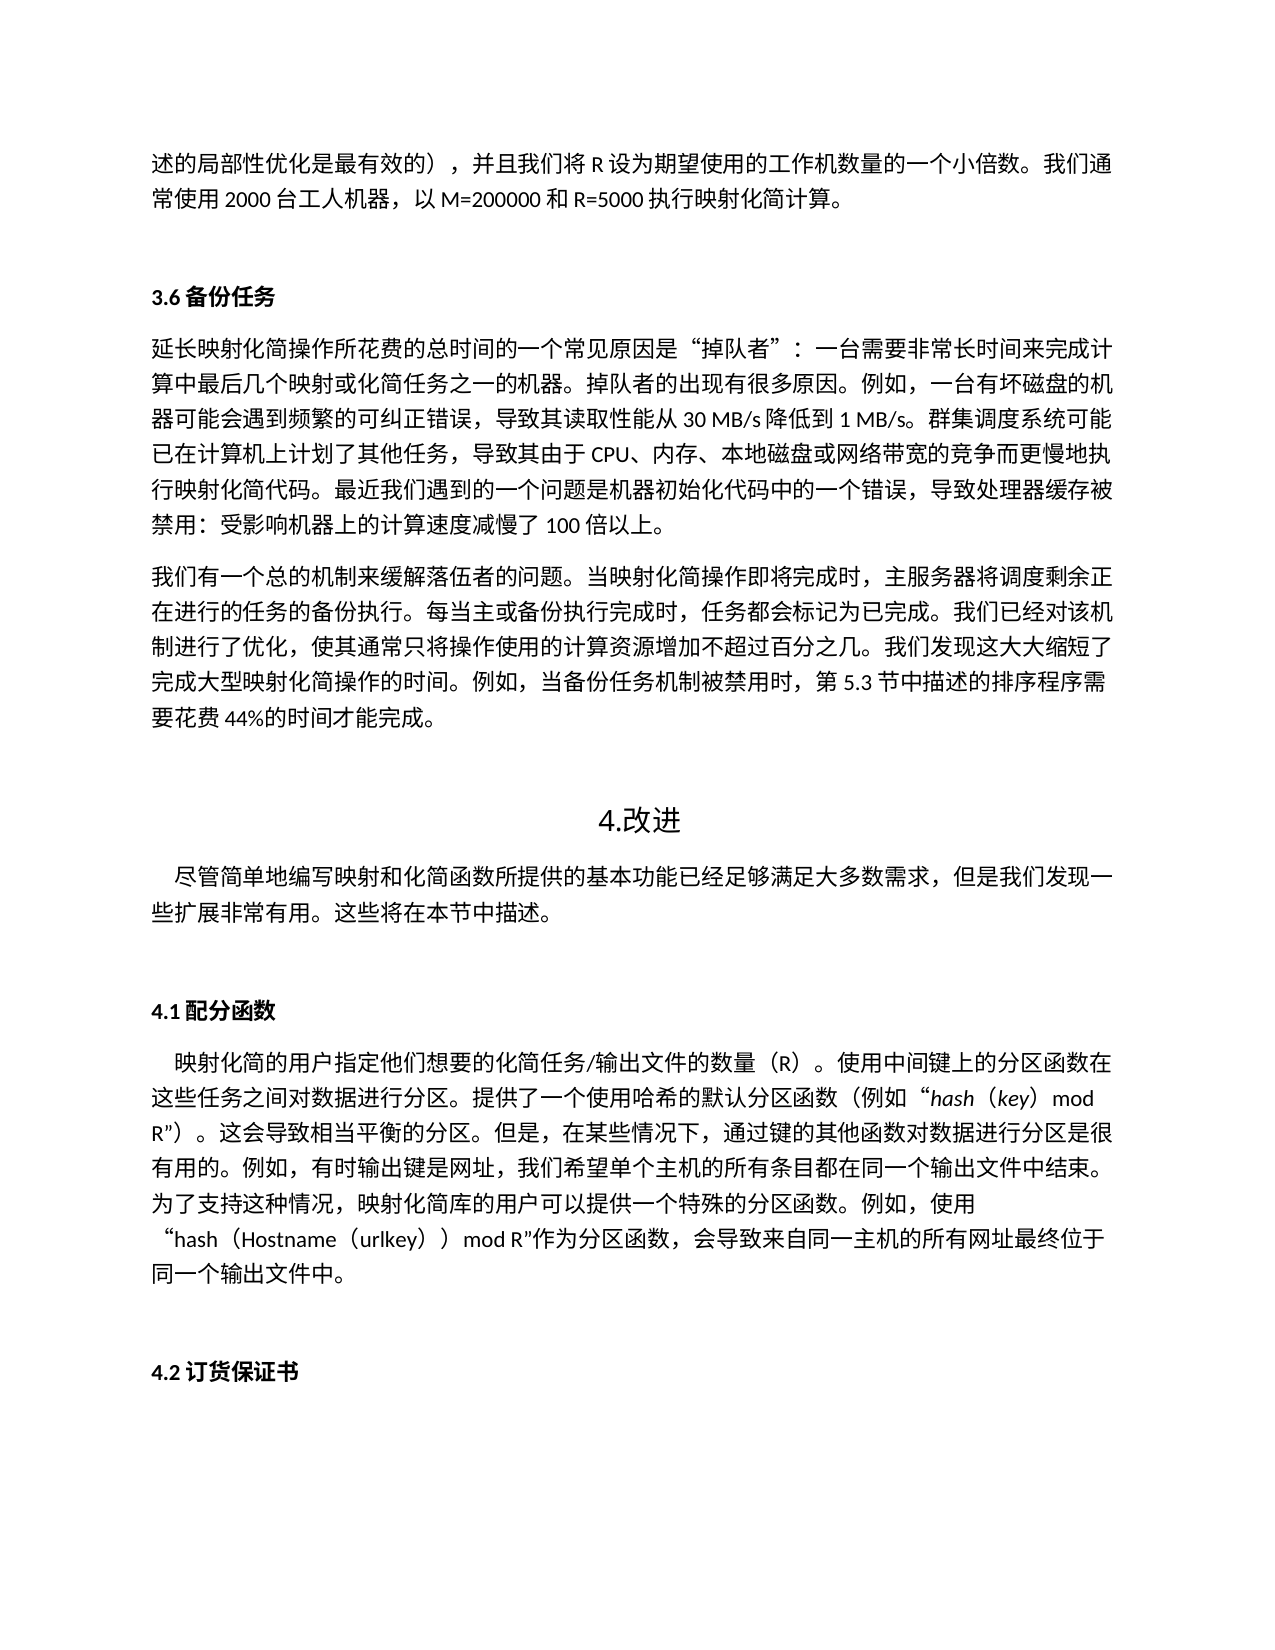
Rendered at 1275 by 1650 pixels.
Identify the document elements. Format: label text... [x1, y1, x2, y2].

text 4.1配分函数 [151, 993, 1128, 1026]
text 我们有一个总的机制来缓解落伍者的问题。当映射化简操作即将完成时，主服务器将调度剩余正在进行的任务的备份执行。每当主或备份执行完成时，任务都会标记为已完成。我们已经对该机制进行了优化，使其通常只将操作使用的计算资源增加不超过百分之几。我们发现这大大缩短了完成大型映射化简操作的时间。例如，当备份任务机制被禁用时，第5.3节中描述的排序程序需要花费44%的时间才能完成。 [151, 559, 1128, 733]
text 尽管简单地编写映射和化简函数所提供的基本功能已经足够满足大多数需求，但是我们发现一些扩展非常有用。这些将在本节中描述。 [151, 859, 1128, 928]
text 4.2订货保证书 [151, 1354, 1128, 1387]
text 延长映射化简操作所花费的总时间的一个常见原因是“掉队者”：一台需要非常长时间来完成计算中最后几个映射或化简任务之一的机器。掉队者的出现有很多原因。例如，一台有坏磁盘的机器可能会遇到频繁的可纠正错误，导致其读取性能从30 MB/s降低到1 MB/s。群集调度系统可能已在计算机上计划了其他任务，导致其由于CPU、内存、本地磁盘或网络带宽的竞争而更慢地执行映射化简代码。最近我们遇到的一个问题是机器初始化代码中的一个错误，导致处理器缓存被禁用：受影响机器上的计算速度减慢了100倍以上。 [151, 331, 1128, 540]
text 映射化简的用户指定他们想要的化简任务/输出文件的数量（R）。使用中间键上的分区函数在这些任务之间对数据进行分区。提供了一个使用哈希的默认分区函数（例如“hash（key）mod R”）。这会导致相当平衡的分区。但是，在某些情况下，通过键的其他函数对数据进行分区是很有用的。例如，有时输出键是网址，我们希望单个主机的所有条目都在同一个输出文件中结束。为了支持这种情况，映射化简库的用户可以提供一个特殊的分区函数。例如，使用“hash（Hostname（urlkey））mod R”作为分区函数，会导致来自同一主机的所有网址最终位于同一个输出文件中。 [151, 1044, 1128, 1289]
text 3.6备份任务 [151, 279, 1128, 312]
text 4.改进 [151, 798, 1128, 840]
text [151, 145, 1128, 214]
